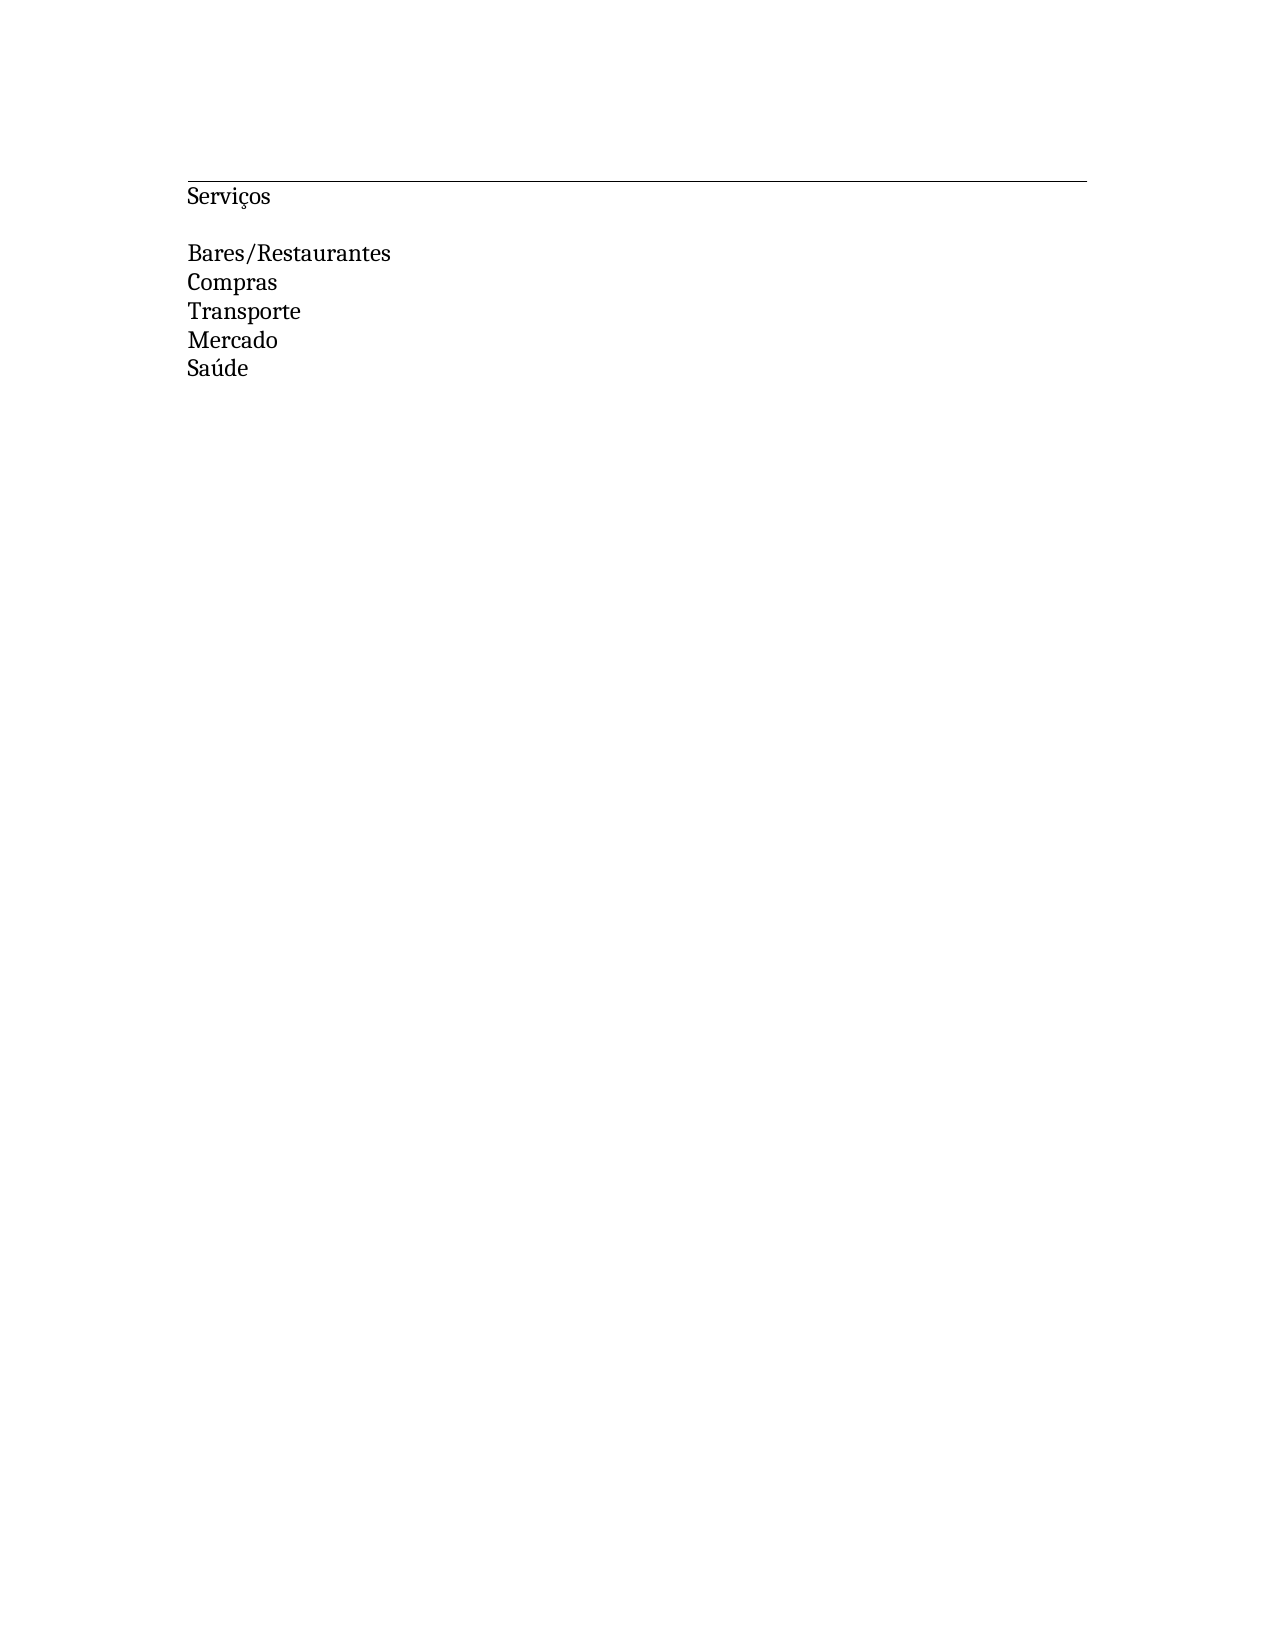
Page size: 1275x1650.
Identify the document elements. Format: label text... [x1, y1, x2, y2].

text Mercado [187, 326, 1087, 354]
text Serviços [187, 182, 1087, 211]
text Compras [187, 268, 1087, 297]
text Transporte [187, 297, 1087, 326]
text Bares/Restaurantes [187, 239, 1087, 268]
text Saúde [187, 354, 1087, 383]
